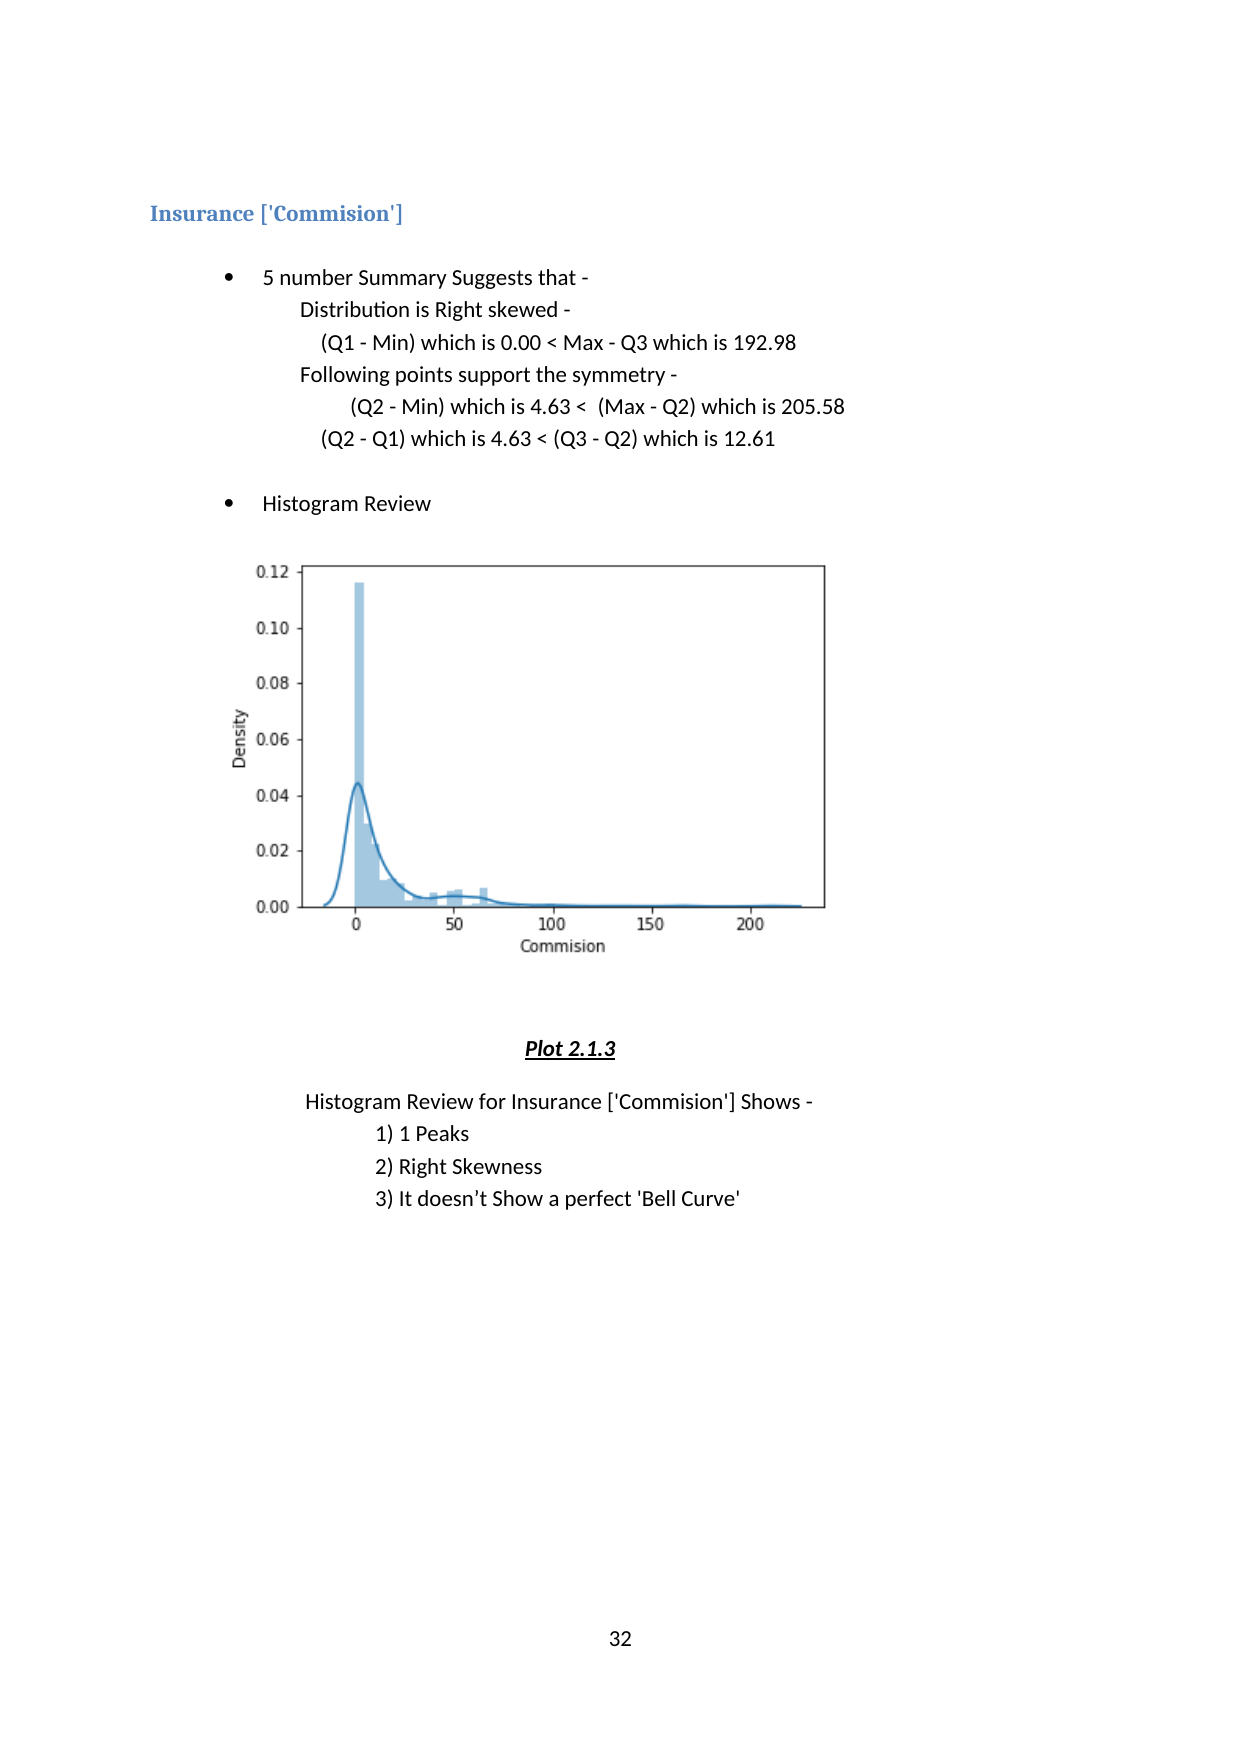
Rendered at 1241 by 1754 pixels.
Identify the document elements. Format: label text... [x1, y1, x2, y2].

text (Q2 - Q1) which is 4.63 < (Q3 - Q2) which is 12.61 [300, 424, 1090, 452]
list 5 number Summary Suggests that - [225, 263, 1090, 291]
text 1) 1 Peaks [375, 1119, 1090, 1148]
text Plot 2.1.3 [225, 1034, 1090, 1062]
text Histogram Review for Insurance ['Commision'] Shows - [300, 1087, 1090, 1115]
text (Q1 - Min) which is 0.00 < Max - Q3 which is 192.98 [300, 328, 1090, 356]
text Following points support the symmetry - [300, 360, 1090, 388]
text Distribution is Right skewed - [300, 296, 1090, 324]
picture [225, 553, 835, 957]
text (Q2 - Min) which is 4.63 < (Max - Q2) which is 205.58 [300, 392, 1090, 420]
subtitle Insurance ['Commision'] [150, 201, 1090, 227]
text 2) Right Skewness [375, 1152, 1090, 1180]
list Histogram Review [225, 489, 1090, 517]
text 3) It doesn’t Show a perfect 'Bell Curve' [375, 1184, 1090, 1212]
